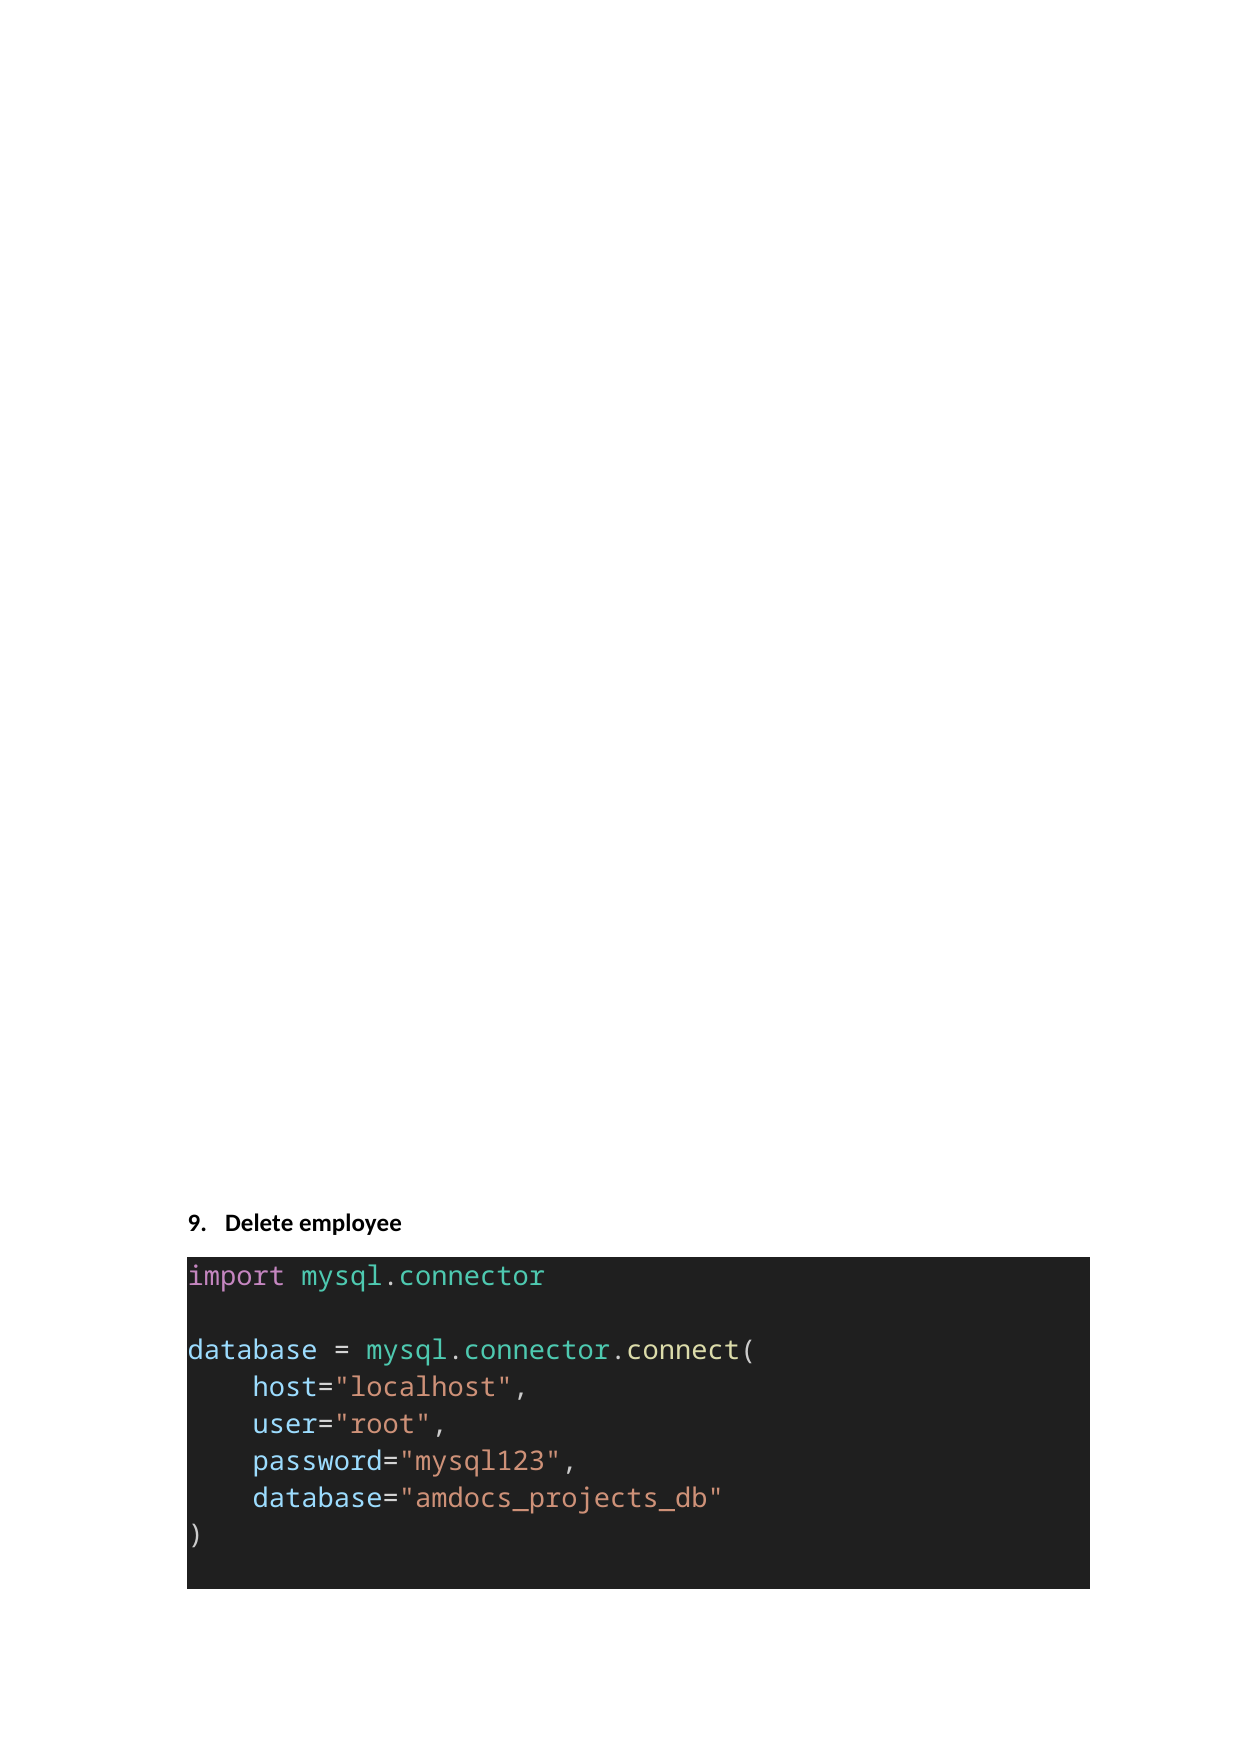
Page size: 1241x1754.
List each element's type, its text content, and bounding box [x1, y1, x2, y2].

text user="root", [187, 1404, 1090, 1441]
text password="mysql123", [187, 1441, 1090, 1478]
text database = mysql.connector.connect( [187, 1331, 1090, 1367]
text database="amdocs_projects_db" [187, 1478, 1090, 1515]
list Delete employee [187, 1207, 1090, 1238]
text host="localhost", [187, 1367, 1090, 1404]
text ) [187, 1515, 1090, 1552]
text import mysql.connector [187, 1257, 1090, 1294]
